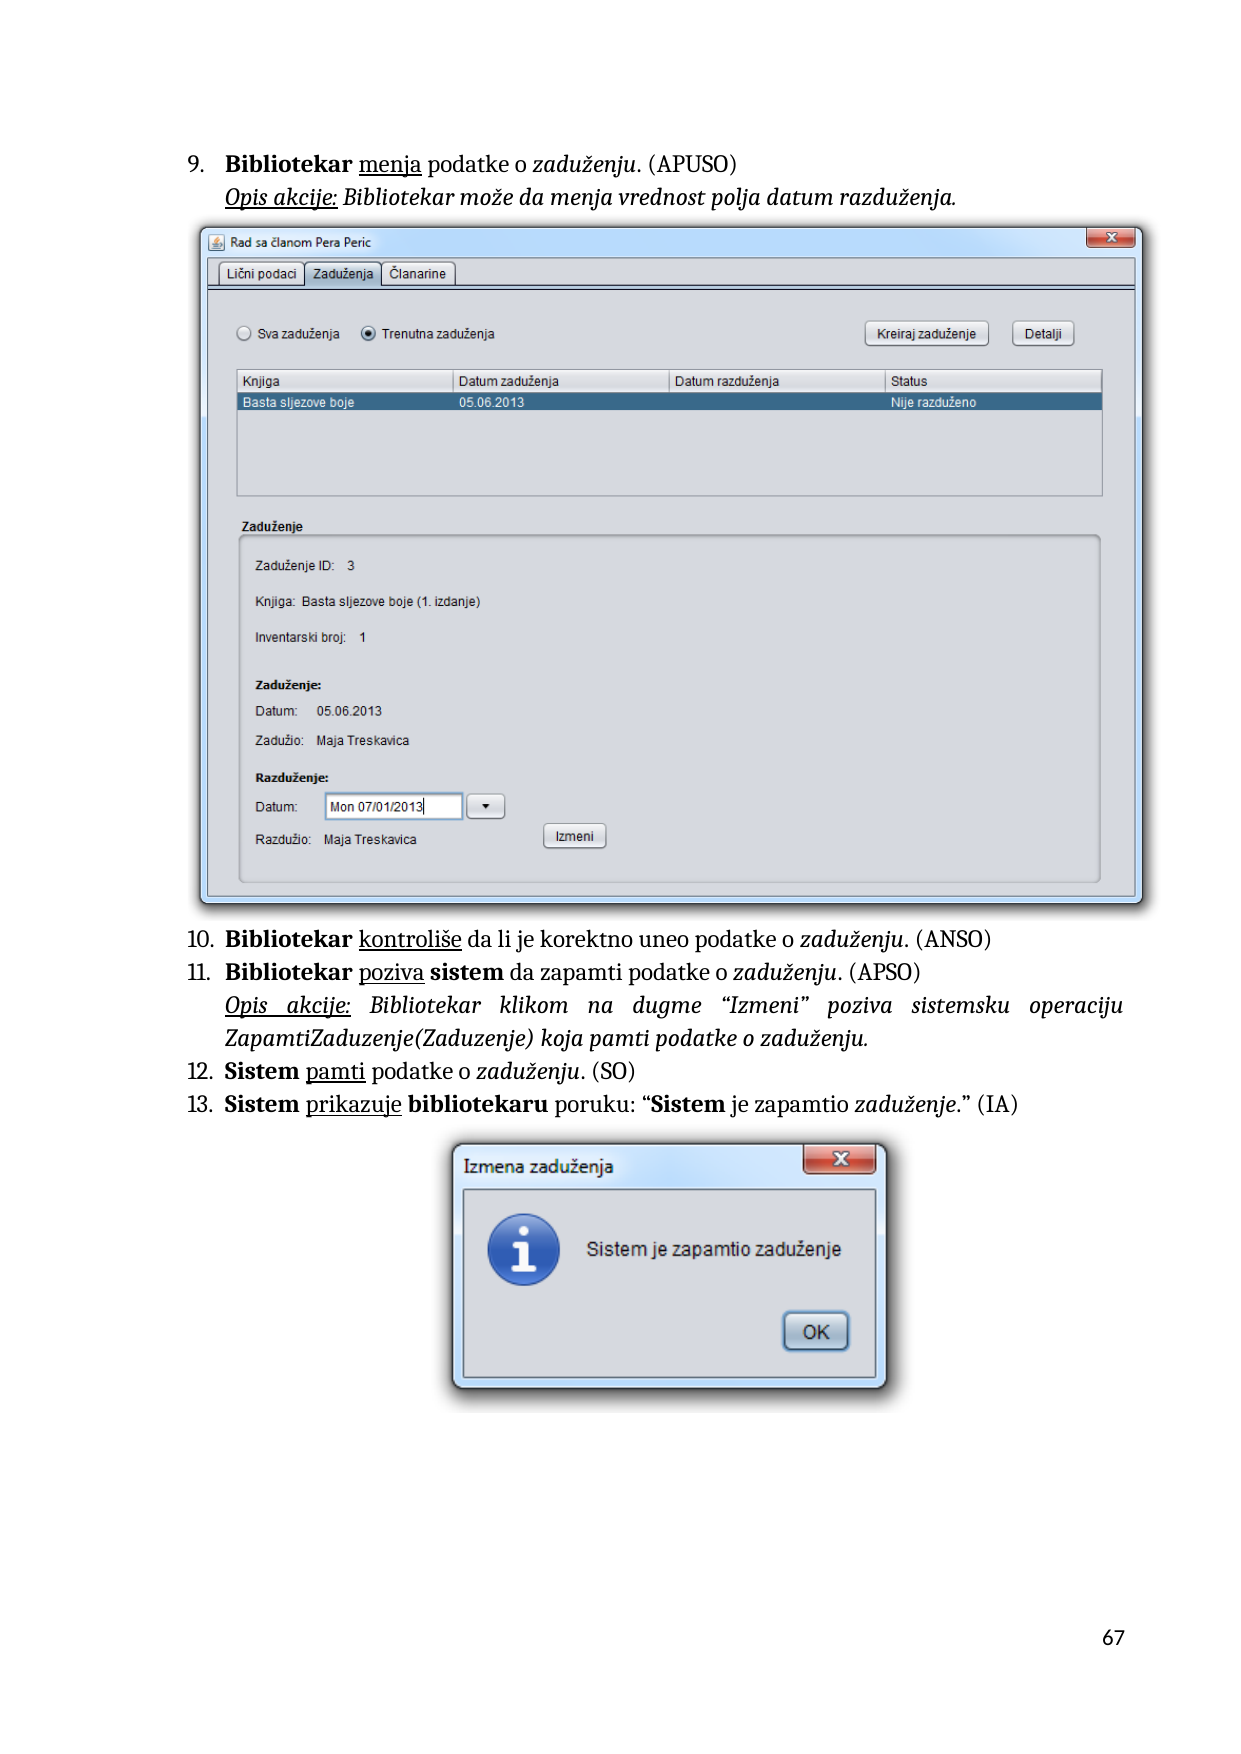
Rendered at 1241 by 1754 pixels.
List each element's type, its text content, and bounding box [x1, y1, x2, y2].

list Opis akcije: Bibliotekar klikom na dugme “Izmeni” poziva sistemsku operaciju ZapamtiZaduzenje(Zaduzenje) koja pamti podatke o zaduženju. [225, 991, 1125, 1053]
list Sistem pamti podatke o zaduženju. (SO) [187, 1057, 1125, 1086]
picture [187, 211, 1163, 921]
list Sistem prikazuje bibliotekaru poruku: “Sistem je zapamtio zaduženje.” (IA) [187, 1090, 1125, 1119]
list Opis akcije: Bibliotekar može da menja vrednost polja datum razduženja. [225, 183, 1125, 211]
list Bibliotekar poziva sistem da zapamti podatke o zaduženju. (APSO) [187, 958, 1125, 987]
list Bibliotekar menja podatke o zaduženju. (APUSO) [187, 150, 1125, 179]
picture [431, 1123, 919, 1413]
list Bibliotekar kontroliše da li je korektno uneo podatke o zaduženju. (ANSO) [187, 925, 1125, 954]
